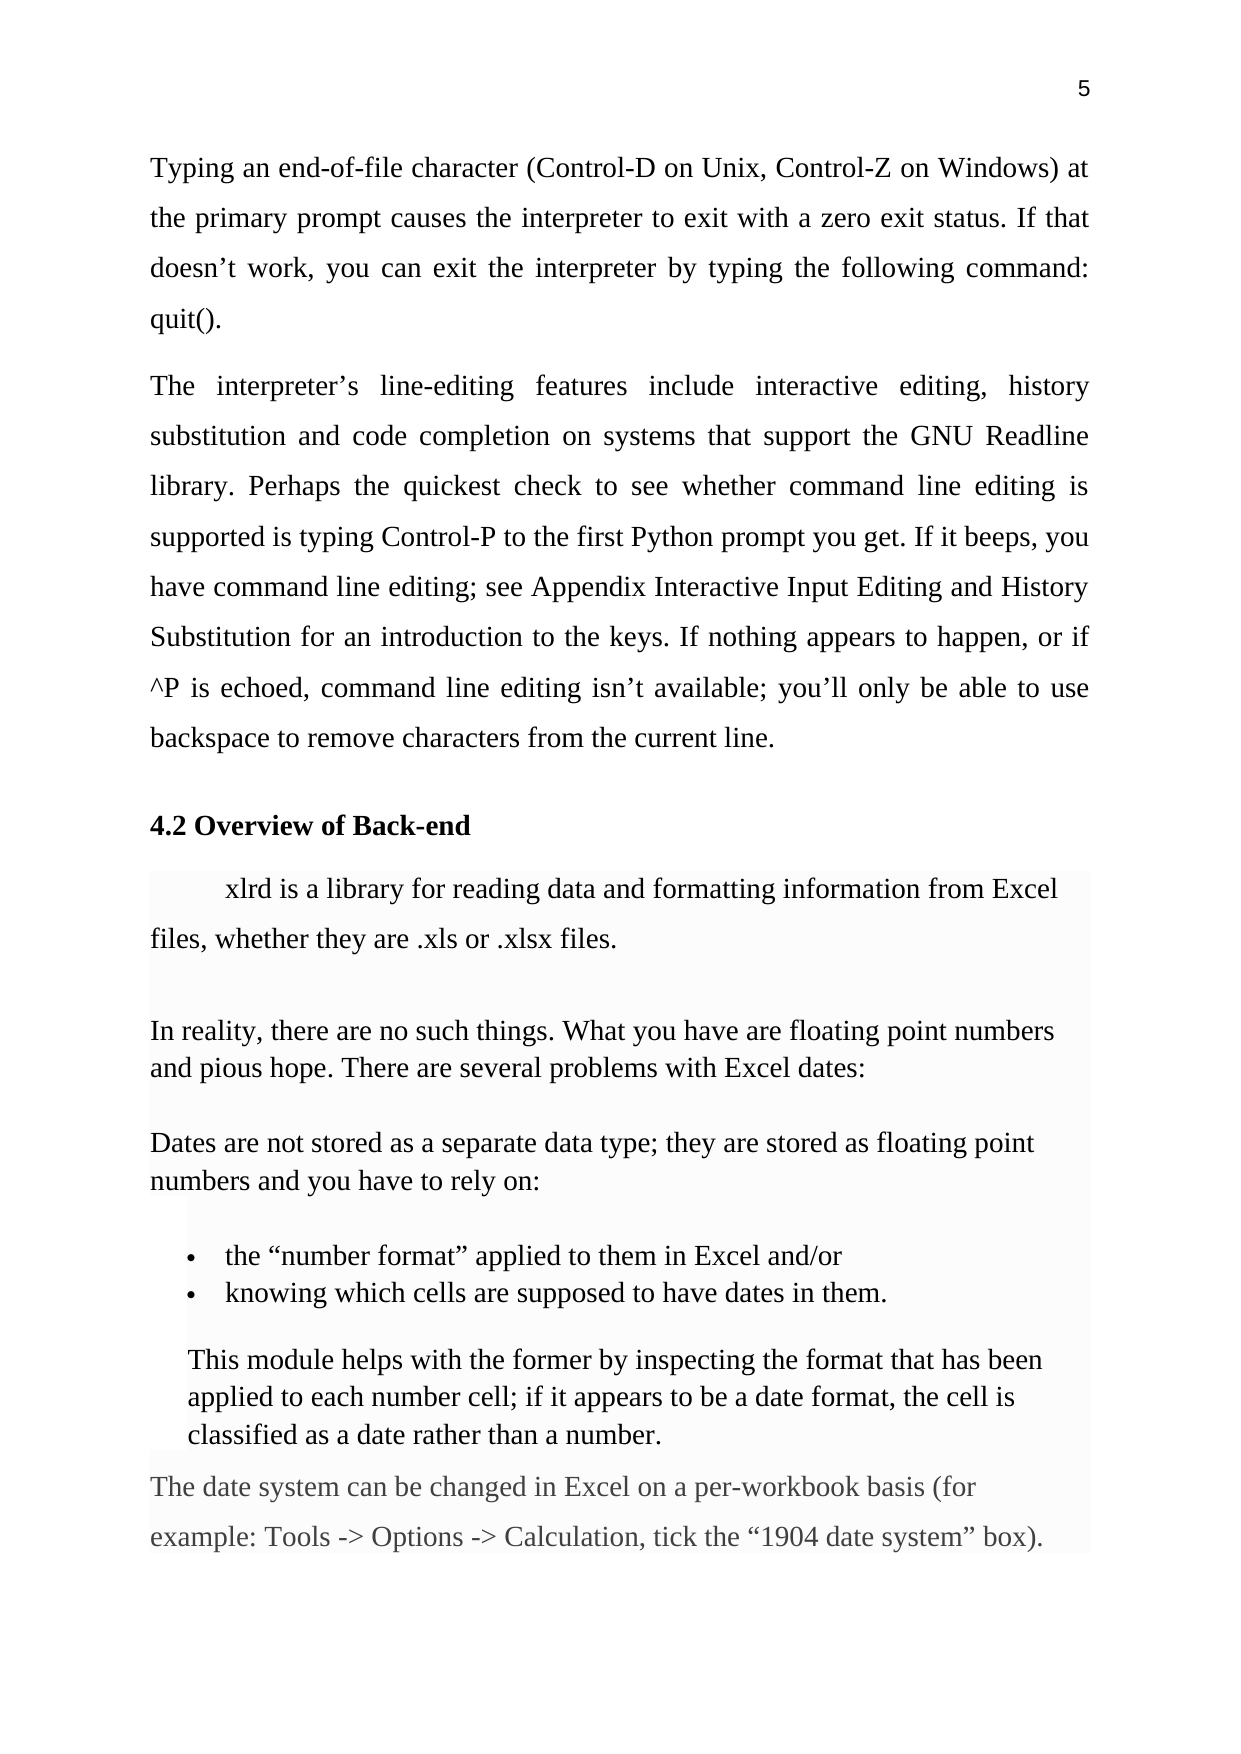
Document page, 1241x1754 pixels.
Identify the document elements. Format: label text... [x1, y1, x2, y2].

list the “number format” applied to them in Excel and/or [187, 1234, 1090, 1271]
text Dates are not stored as a separate data type; they are stored as floating point numbers and you have to rely on: [150, 1121, 1090, 1196]
text xlrd is a library for reading data and formatting information from Excel files, whether they are .xls or .xlsx files. [150, 871, 1090, 954]
text This module helps with the former by inspecting the format that has been applied to each number cell; if it appears to be a date format, the cell is classified as a date rather than a number. [187, 1338, 1090, 1451]
text In reality, there are no such things. What you have are floating point numbers and pious hope. There are several problems with Excel dates: [150, 1009, 1090, 1084]
subtitle 4.2 Overview of Back-end [150, 808, 1090, 841]
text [150, 1469, 1090, 1553]
text The interpreter’s line-editing features include interactive editing, history substitution and code completion on systems that support the GNU Readline library. Perhaps the quickest check to see whether command line editing is supported is typing Control-P to the first Python prompt you get. If it beeps, you have command line editing; see Appendix Interactive Input Editing and History Substitution for an introduction to the keys. If nothing appears to happen, or if ^P is echoed, command line editing isn’t available; you’ll only be able to use backspace to remove characters from the current line. [150, 368, 1090, 754]
text Typing an end-of-file character (Control-D on Unix, Control-Z on Windows) at the primary prompt causes the interpreter to exit with a zero exit status. If that doesn’t work, you can exit the interpreter by typing the following command: quit(). [150, 150, 1090, 334]
list knowing which cells are supposed to have dates in them. [187, 1271, 1090, 1309]
